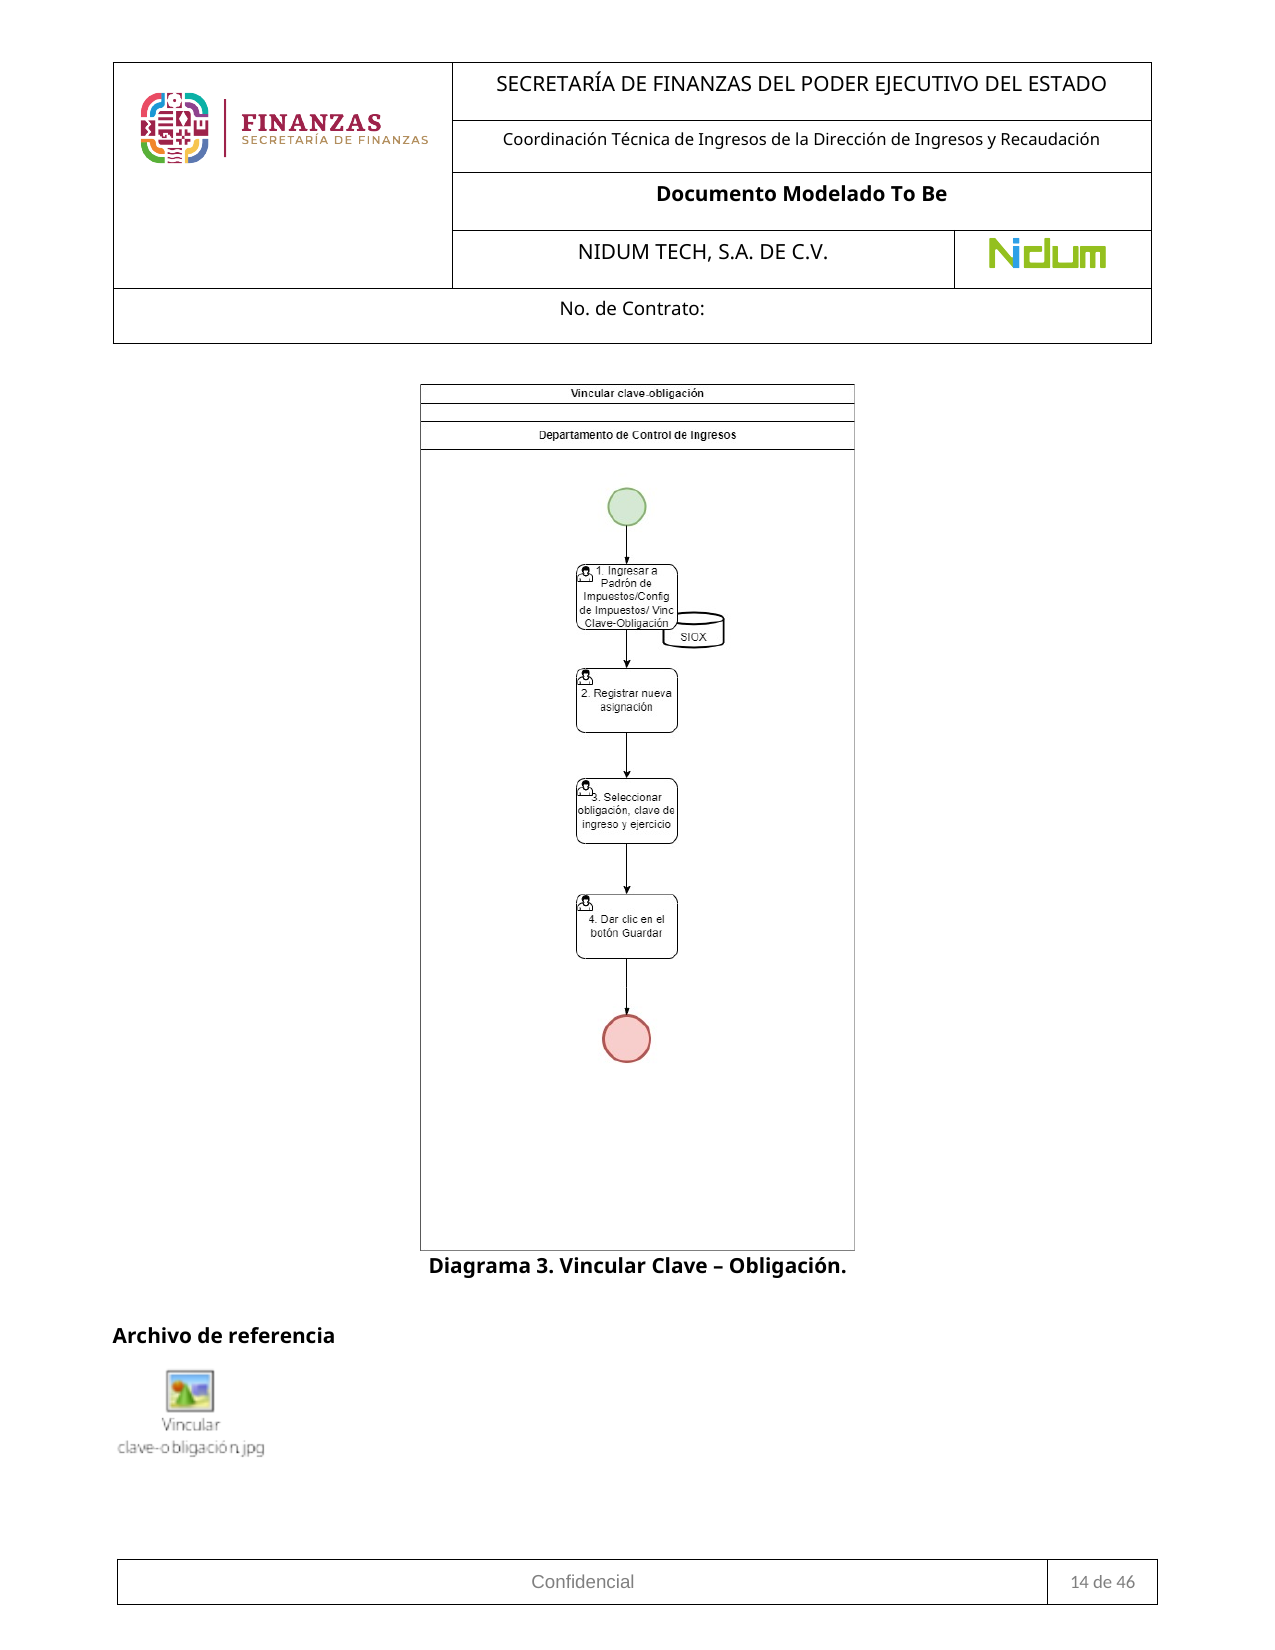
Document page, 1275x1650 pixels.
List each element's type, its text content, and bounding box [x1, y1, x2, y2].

picture [420, 384, 855, 1251]
picture [134, 85, 448, 171]
picture [983, 235, 1112, 269]
text Diagrama 3. Vincular Clave – Obligación. [112, 1251, 1162, 1279]
text Archivo de referencia [112, 1321, 1162, 1349]
